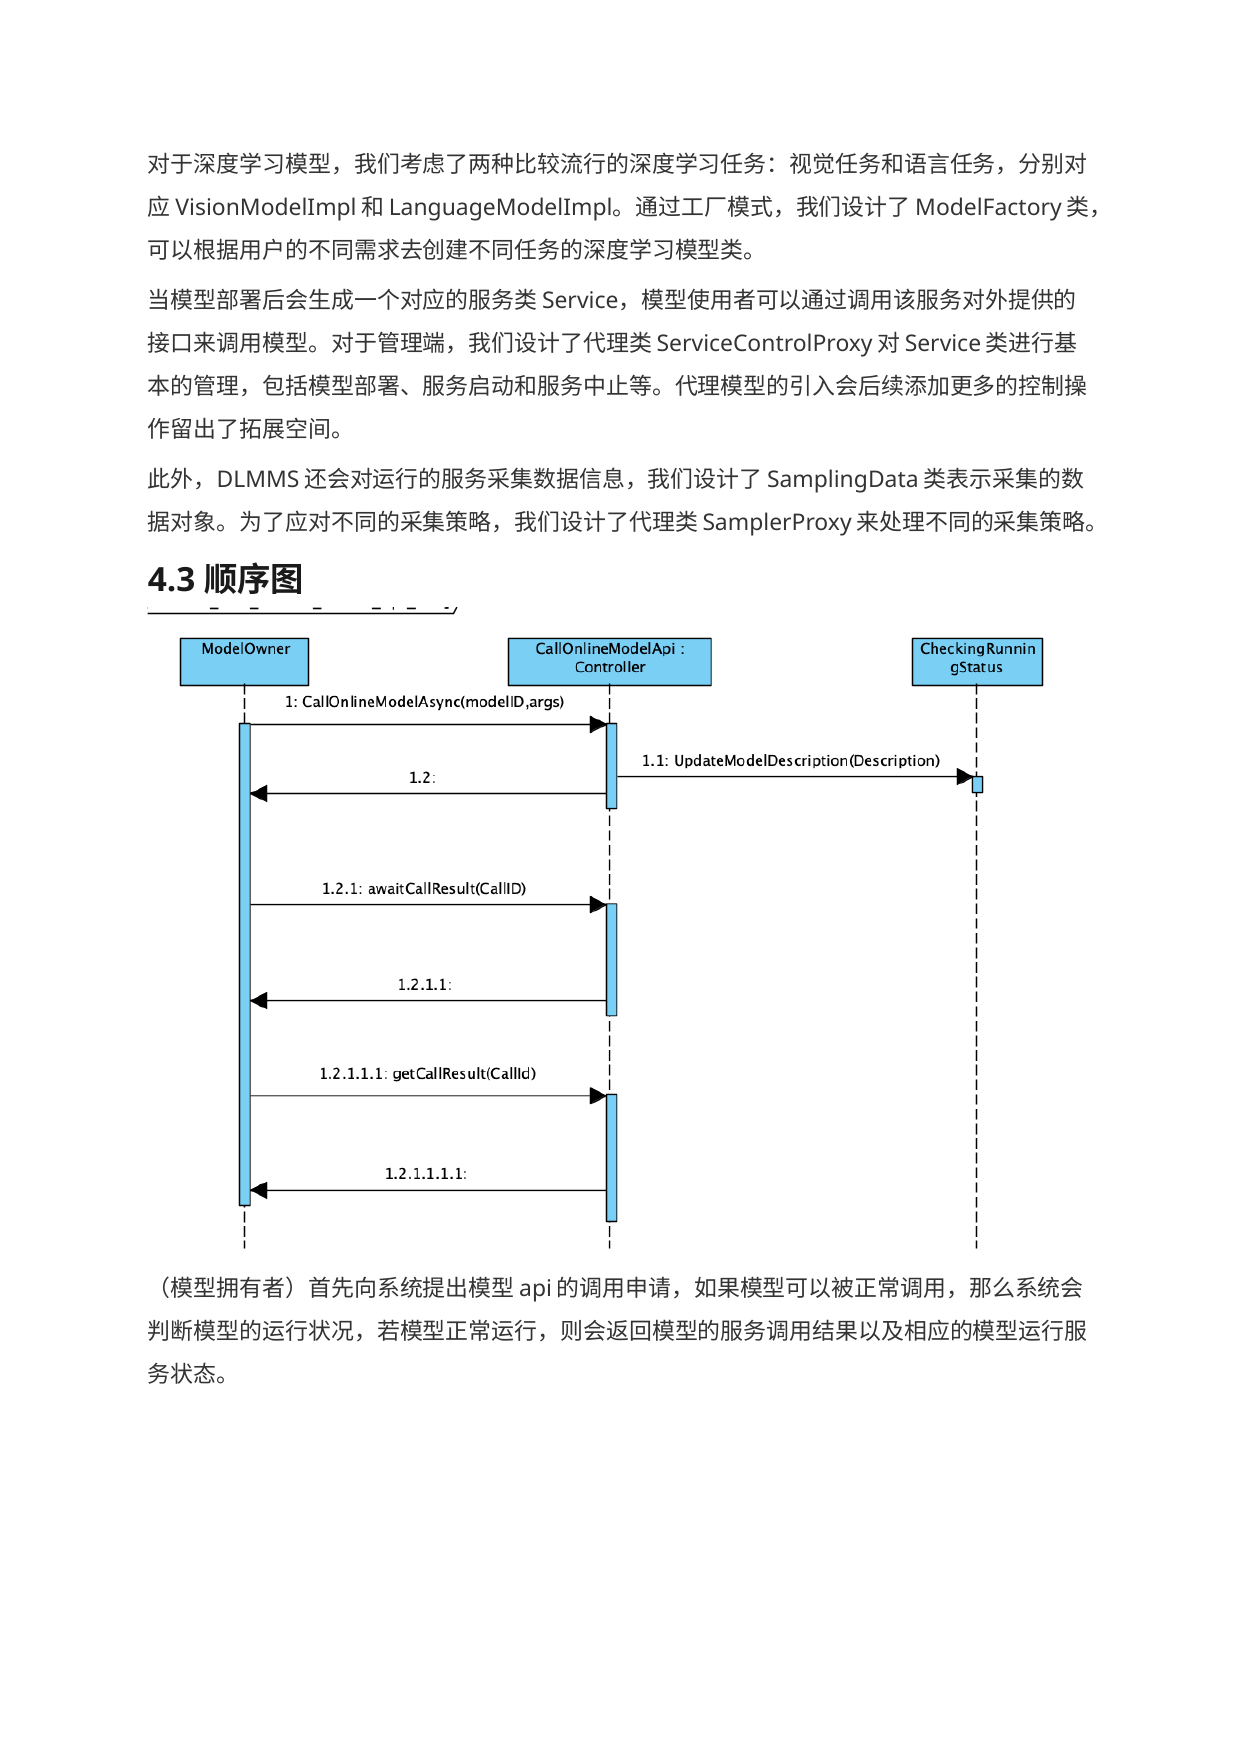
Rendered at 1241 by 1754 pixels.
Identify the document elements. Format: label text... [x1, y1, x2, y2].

text 此外，DLMMS还会对运行的服务采集数据信息，我们设计了SamplingData类表示采集的数据对象。为了应对不同的采集策略，我们设计了代理类SamplerProxy来处理不同的采集策略。 [148, 460, 1093, 537]
text 对于深度学习模型，我们考虑了两种比较流行的深度学习任务：视觉任务和语言任务，分别对应VisionModelImpl和LanguageModelImpl。通过工厂模式，我们设计了ModelFactory类，可以根据用户的不同需求去创建不同任务的深度学习模型类。 [148, 146, 1093, 265]
text 当模型部署后会生成一个对应的服务类Service，模型使用者可以通过调用该服务对外提供的接口来调用模型。对于管理端，我们设计了代理类ServiceControlProxy对Service类进行基本的管理，包括模型部署、服务启动和服务中止等。代理模型的引入会后续添加更多的控制操作留出了拓展空间。 [148, 281, 1093, 444]
picture [147, 607, 1093, 1256]
text （模型拥有者）首先向系统提出模型api的调用申请，如果模型可以被正常调用，那么系统会判断模型的运行状况，若模型正常运行，则会返回模型的服务调用结果以及相应的模型运行服务状态。 [148, 1270, 1093, 1389]
subtitle 4.3 顺序图 [148, 553, 1093, 602]
